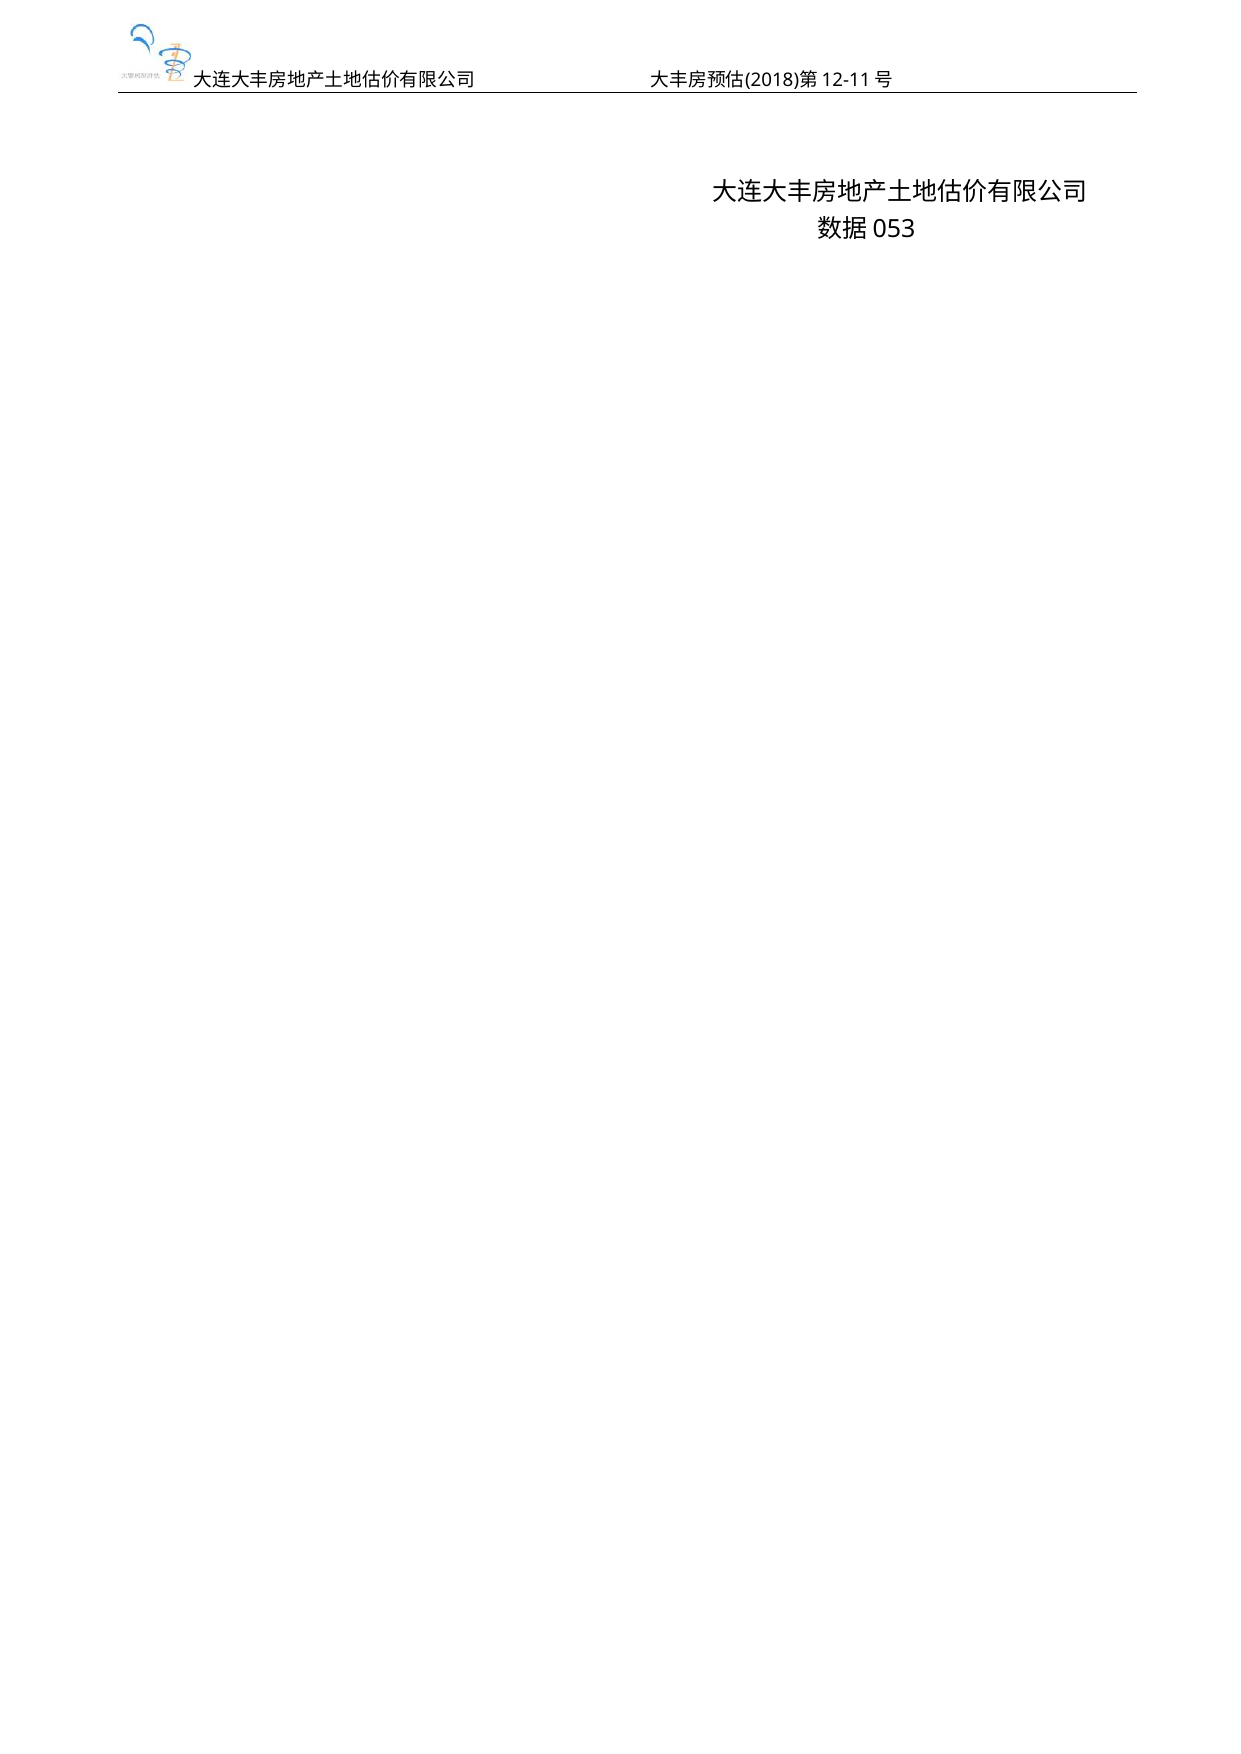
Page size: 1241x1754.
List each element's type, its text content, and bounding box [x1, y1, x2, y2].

text 数据053 [176, 208, 1019, 244]
text 大连大丰房地产土地估价有限公司 [118, 172, 1087, 208]
picture [118, 17, 194, 87]
